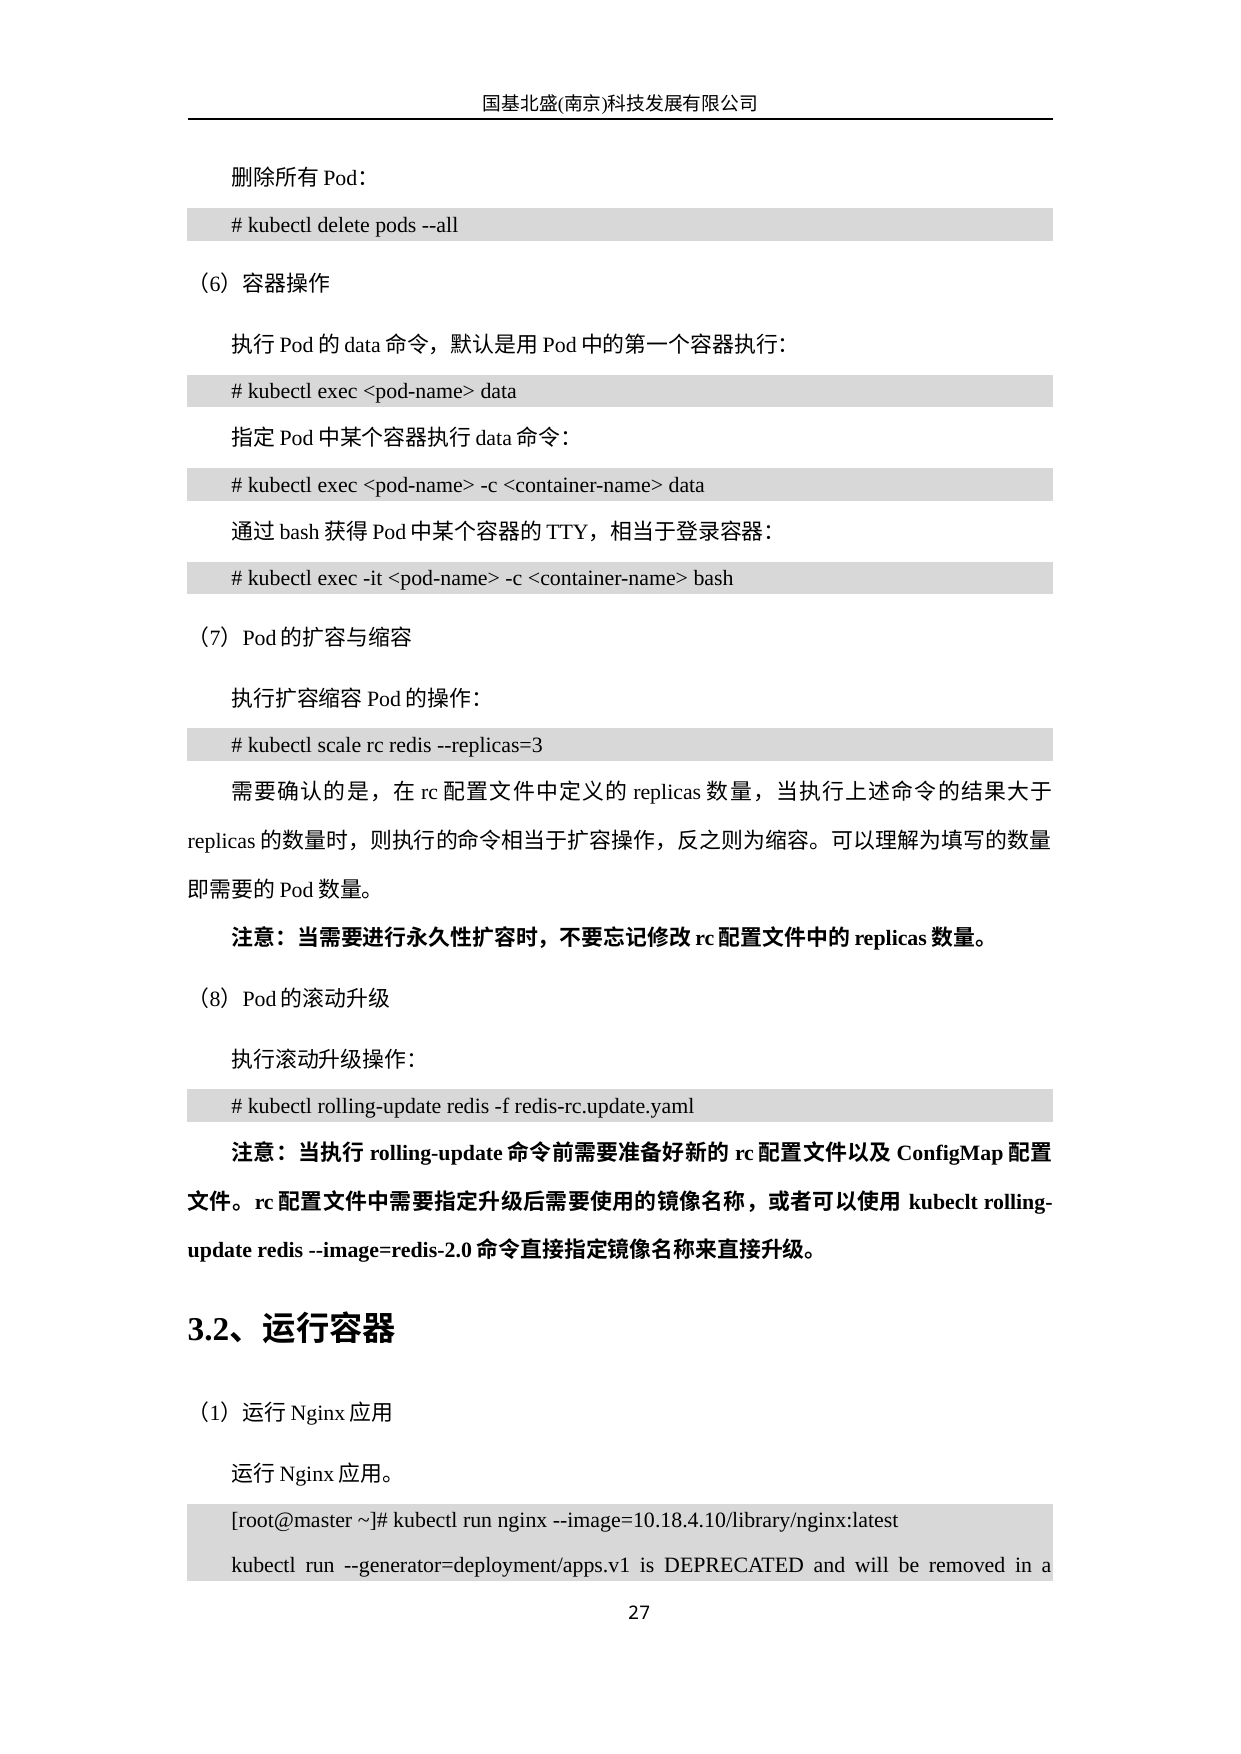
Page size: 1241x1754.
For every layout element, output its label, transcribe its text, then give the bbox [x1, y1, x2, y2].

subtitle （6）容器操作 [187, 266, 1053, 298]
text # kubectl exec <pod-name> -c <container-name> data [187, 468, 1053, 501]
text [root@master ~]# kubectl run nginx --image=10.18.4.10/library/nginx:latest [187, 1504, 1053, 1536]
text 通过bash获得Pod中某个容器的TTY，相当于登录容器： [187, 513, 1053, 546]
text 需要确认的是，在rc配置文件中定义的replicas数量，当执行上述命令的结果大于replicas的数量时，则执行的命令相当于扩容操作，反之则为缩容。可以理解为填写的数量即需要的Pod数量。 [187, 774, 1053, 904]
subtitle （7）Pod的扩容与缩容 [187, 619, 1053, 652]
text 删除所有Pod： [187, 160, 1053, 192]
text 执行滚动升级操作： [187, 1041, 1053, 1074]
subtitle （1）运行Nginx应用 [187, 1394, 1053, 1427]
text 执行Pod的data命令，默认是用Pod中的第一个容器执行： [187, 327, 1053, 359]
subtitle 3.2、运行容器 [187, 1293, 1053, 1358]
text # kubectl rolling-update redis -f redis-rc.update.yaml [187, 1089, 1053, 1122]
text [187, 1549, 1053, 1581]
text 运行Nginx应用。 [187, 1455, 1053, 1488]
text # kubectl exec -it <pod-name> -c <container-name> bash [187, 562, 1053, 594]
text 注意：当需要进行永久性扩容时，不要忘记修改rc配置文件中的replicas数量。 [187, 919, 1053, 952]
text 注意：当执行rolling-update命令前需要准备好新的rc配置文件以及ConfigMap配置文件。rc配置文件中需要指定升级后需要使用的镜像名称，或者可以使用kubeclt rolling-update redis --image=redis-2.0命令直接指定镜像名称来直接升级。 [187, 1134, 1053, 1264]
text # kubectl exec <pod-name> data [187, 375, 1053, 407]
subtitle （8）Pod的滚动升级 [187, 980, 1053, 1013]
text 执行扩容缩容Pod的操作： [187, 680, 1053, 713]
text # kubectl delete pods --all [187, 208, 1053, 241]
text 指定Pod中某个容器执行data命令： [187, 420, 1053, 452]
text # kubectl scale rc redis --replicas=3 [187, 728, 1053, 761]
